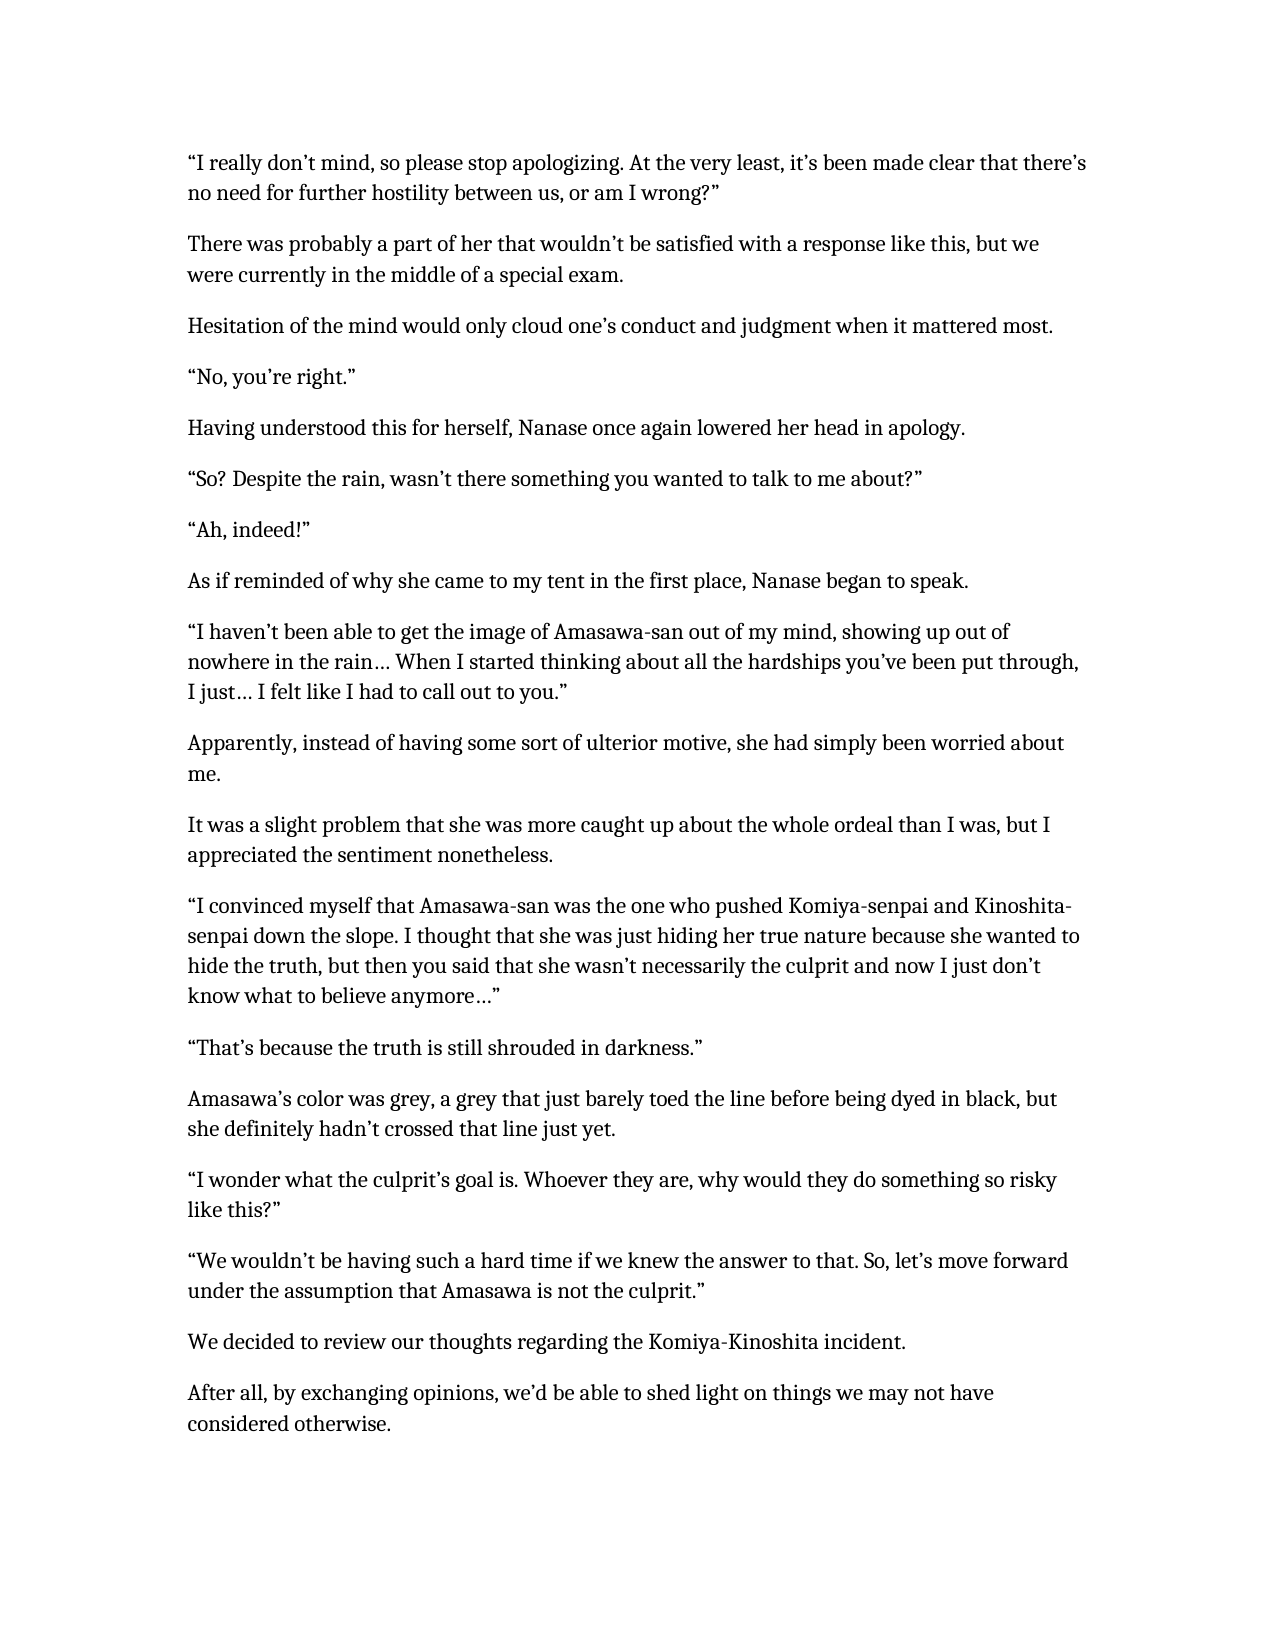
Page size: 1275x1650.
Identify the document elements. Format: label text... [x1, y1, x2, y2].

text “I haven’t been able to get the image of Amasawa-san out of my mind, showing up out of nowhere in the rain… When I started thinking about all the hardships you’ve been put through, I just… I felt like I had to call out to you.” [187, 619, 1087, 706]
text As if reminded of why she came to my tent in the first place, Nanase began to speak. [187, 568, 1087, 594]
text There was probably a part of her that wouldn’t be satisfied with a response like this, but we were currently in the middle of a special exam. [187, 231, 1087, 288]
text Apparently, instead of having some sort of ulterior motive, she had simply been worried about me. [187, 730, 1087, 787]
text Having understood this for herself, Nanase once again lowered her head in apology. [187, 414, 1087, 441]
text It was a slight problem that she was more caught up about the whole ordeal than I was, but I appreciated the sentiment nonetheless. [187, 811, 1087, 868]
text “I really don’t mind, so please stop apologizing. At the very least, it’s been made clear that there’s no need for further hostility between us, or am I wrong?” [187, 150, 1087, 207]
text “We wouldn’t be having such a hard time if we knew the answer to that. So, let’s move forward under the assumption that Amasawa is not the culprit.” [187, 1248, 1087, 1304]
text “No, you’re right.” [187, 363, 1087, 390]
text “Ah, indeed!” [187, 517, 1087, 543]
text “I convinced myself that Amasawa-san was the one who pushed Komiya-senpai and Kinoshita-senpai down the slope. I thought that she was just hiding her true nature because she wanted to hide the truth, but then you said that she wasn’t necessarily the culprit and now I just don’t know what to believe anymore…” [187, 893, 1087, 1010]
text “That’s because the truth is still shrouded in darkness.” [187, 1034, 1087, 1061]
text Amasawa’s color was grey, a grey that just barely toed the line before being dyed in black, but she definitely hadn’t crossed that line just yet. [187, 1085, 1087, 1142]
text “I wonder what the culprit’s goal is. Whoever they are, why would they do something so risky like this?” [187, 1167, 1087, 1223]
text We decided to review our thoughts regarding the Komiya-Kinoshita incident. [187, 1329, 1087, 1356]
text Hesitation of the mind would only cloud one’s conduct and judgment when it mattered most. [187, 312, 1087, 339]
text “So? Despite the rain, wasn’t there something you wanted to talk to me about?” [187, 466, 1087, 492]
text After all, by exchanging opinions, we’d be able to shed light on things we may not have considered otherwise. [187, 1380, 1087, 1437]
